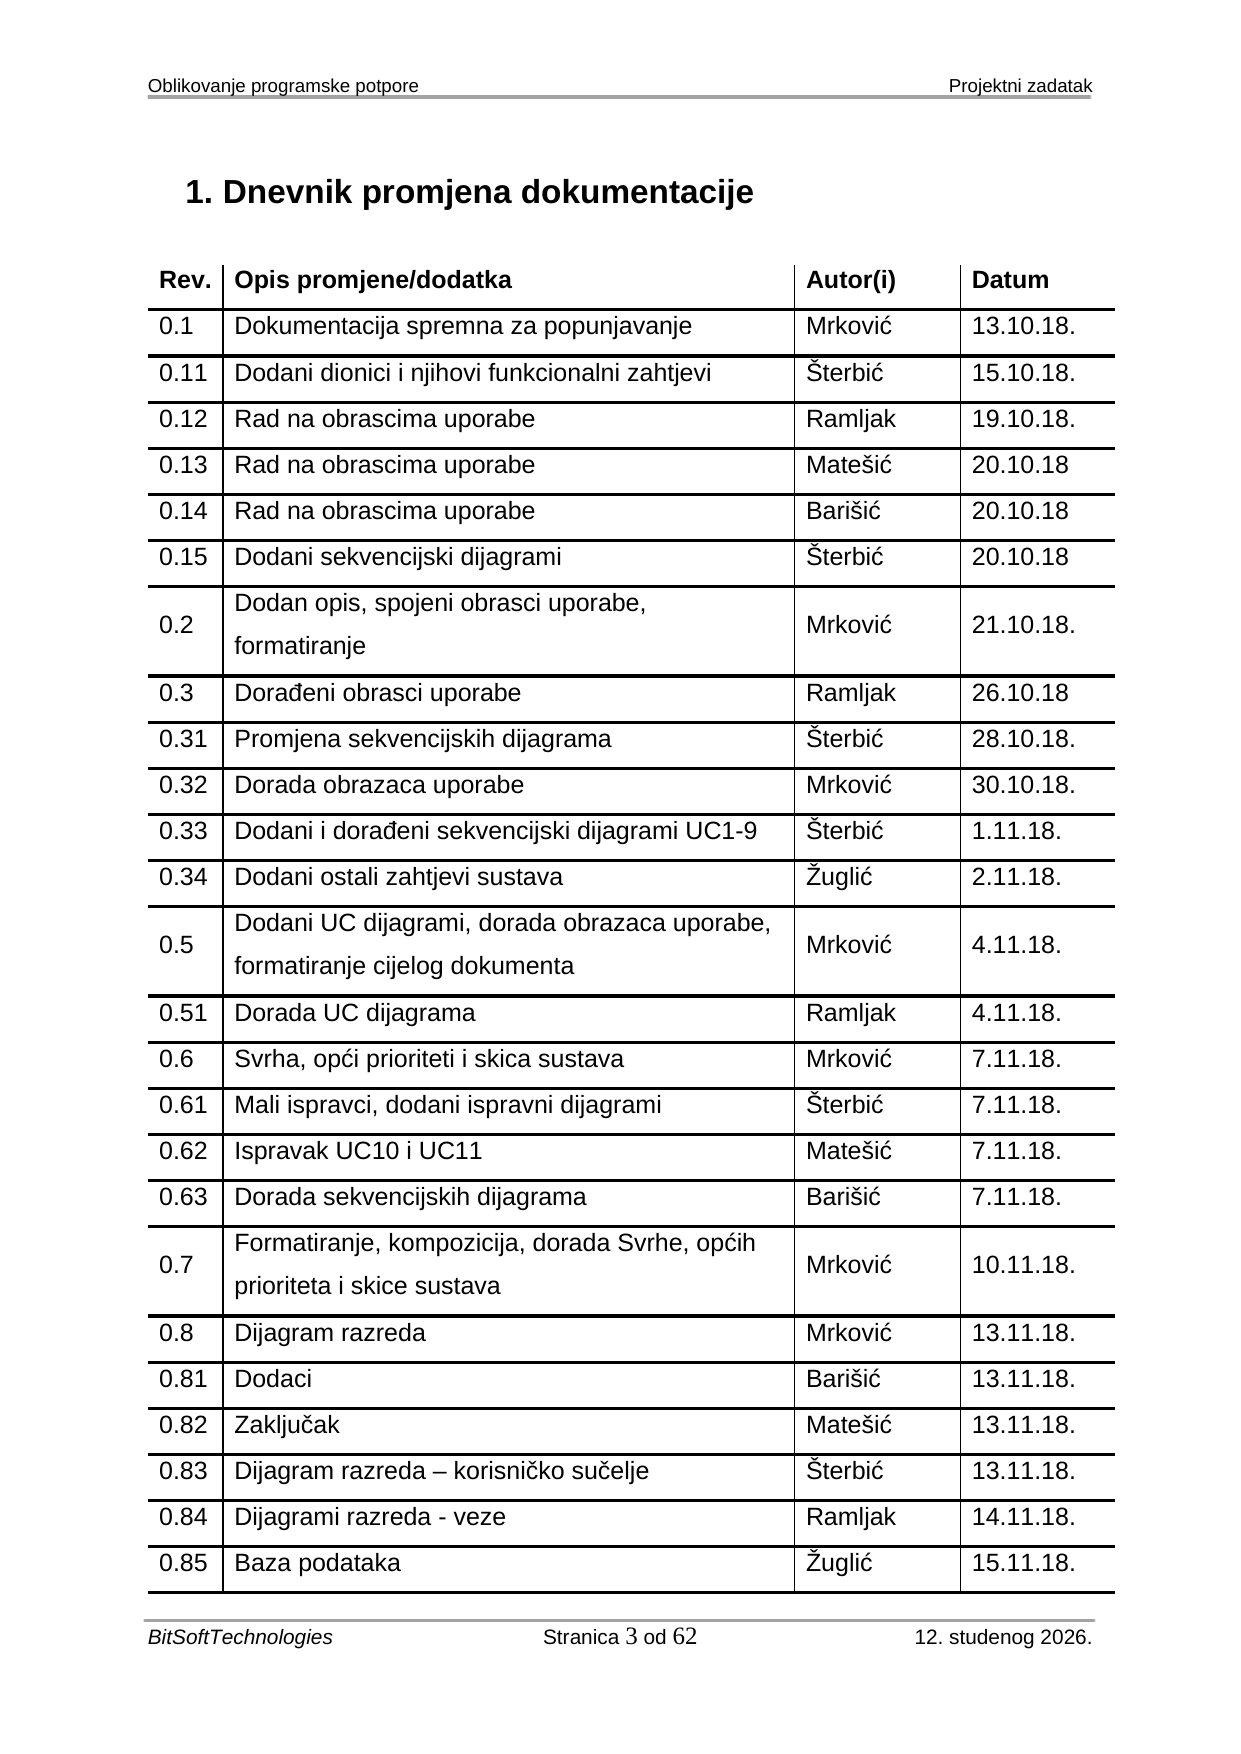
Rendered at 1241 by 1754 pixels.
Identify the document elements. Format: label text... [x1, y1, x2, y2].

table_cell Ramljak [795, 404, 960, 447]
table_cell Promjena sekvencijskih dijagrama [224, 724, 794, 767]
table_cell 4.11.18. [961, 998, 1115, 1041]
table_cell 19.10.18. [961, 404, 1115, 447]
table_cell 0.61 [148, 1090, 222, 1133]
table_cell Barišić [795, 1182, 960, 1225]
table_cell 28.10.18. [961, 724, 1115, 767]
table_cell 0.13 [148, 450, 222, 493]
table_cell Mrković [795, 588, 960, 674]
table_cell Dorada sekvencijskih dijagrama [224, 1182, 794, 1225]
table_cell 0.8 [148, 1318, 222, 1361]
picture [147, 95, 1092, 99]
table_cell 0.84 [148, 1502, 222, 1545]
table_cell 7.11.18. [961, 1182, 1115, 1225]
table_cell Formatiranje, kompozicija, dorada Svrhe, općih prioriteta i skice sustava [224, 1228, 794, 1314]
table_cell 21.10.18. [961, 588, 1115, 674]
table_cell Šterbić [795, 358, 960, 401]
table_cell 0.62 [148, 1136, 222, 1179]
table_cell Rad na obrascima uporabe [224, 450, 794, 493]
table_header Autor(i) [795, 265, 960, 308]
table_cell 20.10.18 [961, 542, 1115, 585]
table_cell Matešić [795, 1410, 960, 1453]
table_cell 0.32 [148, 770, 222, 813]
table_cell Mrković [795, 770, 960, 813]
table_cell 0.34 [148, 862, 222, 905]
table_cell Mrković [795, 908, 960, 994]
table_cell Dodaci [224, 1364, 794, 1407]
table_cell Dodani ostali zahtjevi sustava [224, 862, 794, 905]
table_header Opis promjene/dodatka [224, 265, 794, 308]
table_cell 14.11.18. [961, 1502, 1115, 1545]
table_cell Dijagrami razreda - veze [224, 1502, 794, 1545]
table_cell 0.83 [148, 1456, 222, 1499]
table_cell 0.51 [148, 998, 222, 1041]
table_cell 0.14 [148, 496, 222, 539]
table_cell Mrković [795, 311, 960, 354]
table_cell Dorađeni obrasci uporabe [224, 678, 794, 721]
table_cell Šterbić [795, 1456, 960, 1499]
table_cell 13.10.18. [961, 311, 1115, 354]
table_cell Dorada obrazaca uporabe [224, 770, 794, 813]
table_cell 0.11 [148, 358, 222, 401]
table_cell 13.11.18. [961, 1410, 1115, 1453]
table_cell 0.33 [148, 816, 222, 859]
table_cell 0.7 [148, 1228, 222, 1314]
table_cell 26.10.18 [961, 678, 1115, 721]
table_cell Ramljak [795, 998, 960, 1041]
table_header Rev. [148, 265, 222, 308]
table_cell 15.11.18. [961, 1548, 1115, 1591]
table_cell 0.2 [148, 588, 222, 674]
table_cell Mrković [795, 1318, 960, 1361]
table_cell 0.81 [148, 1364, 222, 1407]
table_cell 7.11.18. [961, 1090, 1115, 1133]
table_cell Ispravak UC10 i UC11 [224, 1136, 794, 1179]
table_cell 0.31 [148, 724, 222, 767]
table_cell Dodani dionici i njihovi funkcionalni zahtjevi [224, 358, 794, 401]
table_cell Šterbić [795, 542, 960, 585]
table_cell Dijagram razreda [224, 1318, 794, 1361]
table_cell Svrha, opći prioriteti i skica sustava [224, 1044, 794, 1087]
table_cell 0.63 [148, 1182, 222, 1225]
table_cell 20.10.18 [961, 450, 1115, 493]
table_cell Barišić [795, 496, 960, 539]
table_cell 20.10.18 [961, 496, 1115, 539]
table_cell 0.12 [148, 404, 222, 447]
table_cell 10.11.18. [961, 1228, 1115, 1314]
table_cell Dodani i dorađeni sekvencijski dijagrami UC1-9 [224, 816, 794, 859]
table_cell 30.10.18. [961, 770, 1115, 813]
table_cell Ramljak [795, 678, 960, 721]
table_cell Ramljak [795, 1502, 960, 1545]
table_cell 13.11.18. [961, 1318, 1115, 1361]
table_cell 15.10.18. [961, 358, 1115, 401]
table_cell 0.15 [148, 542, 222, 585]
table_cell Šterbić [795, 724, 960, 767]
table_cell Dodan opis, spojeni obrasci uporabe, formatiranje [224, 588, 794, 674]
table_cell 0.5 [148, 908, 222, 994]
table_cell 0.82 [148, 1410, 222, 1453]
table_header Datum [961, 265, 1115, 308]
table_cell Zaključak [224, 1410, 794, 1453]
table_cell 13.11.18. [961, 1364, 1115, 1407]
table_cell 2.11.18. [961, 862, 1115, 905]
table_cell 4.11.18. [961, 908, 1115, 994]
table_cell Rad na obrascima uporabe [224, 496, 794, 539]
table_cell 13.11.18. [961, 1456, 1115, 1499]
table_cell 1.11.18. [961, 816, 1115, 859]
table_cell 7.11.18. [961, 1044, 1115, 1087]
table_cell Žuglić [795, 1548, 960, 1591]
table_cell Mali ispravci, dodani ispravni dijagrami [224, 1090, 794, 1133]
table_cell Mrković [795, 1228, 960, 1314]
table_cell Baza podataka [224, 1548, 794, 1591]
table_cell Žuglić [795, 862, 960, 905]
table_cell 7.11.18. [961, 1136, 1115, 1179]
table_cell Dokumentacija spremna za popunjavanje [224, 311, 794, 354]
table_cell Šterbić [795, 1090, 960, 1133]
table_cell Dodani sekvencijski dijagrami [224, 542, 794, 585]
table_cell 0.6 [148, 1044, 222, 1087]
table_cell Barišić [795, 1364, 960, 1407]
table_cell Matešić [795, 450, 960, 493]
table_cell Rad na obrascima uporabe [224, 404, 794, 447]
table_cell 0.85 [148, 1548, 222, 1591]
table_cell 0.3 [148, 678, 222, 721]
table_cell 0.1 [148, 311, 222, 354]
subtitle Dnevnik promjena dokumentacije [185, 173, 1093, 211]
table_cell Dijagram razreda – korisničko sučelje [224, 1456, 794, 1499]
table_cell Dorada UC dijagrama [224, 998, 794, 1041]
table_cell Matešić [795, 1136, 960, 1179]
table_cell Dodani UC dijagrami, dorada obrazaca uporabe, formatiranje cijelog dokumenta [224, 908, 794, 994]
table_cell Mrković [795, 1044, 960, 1087]
table_cell Šterbić [795, 816, 960, 859]
